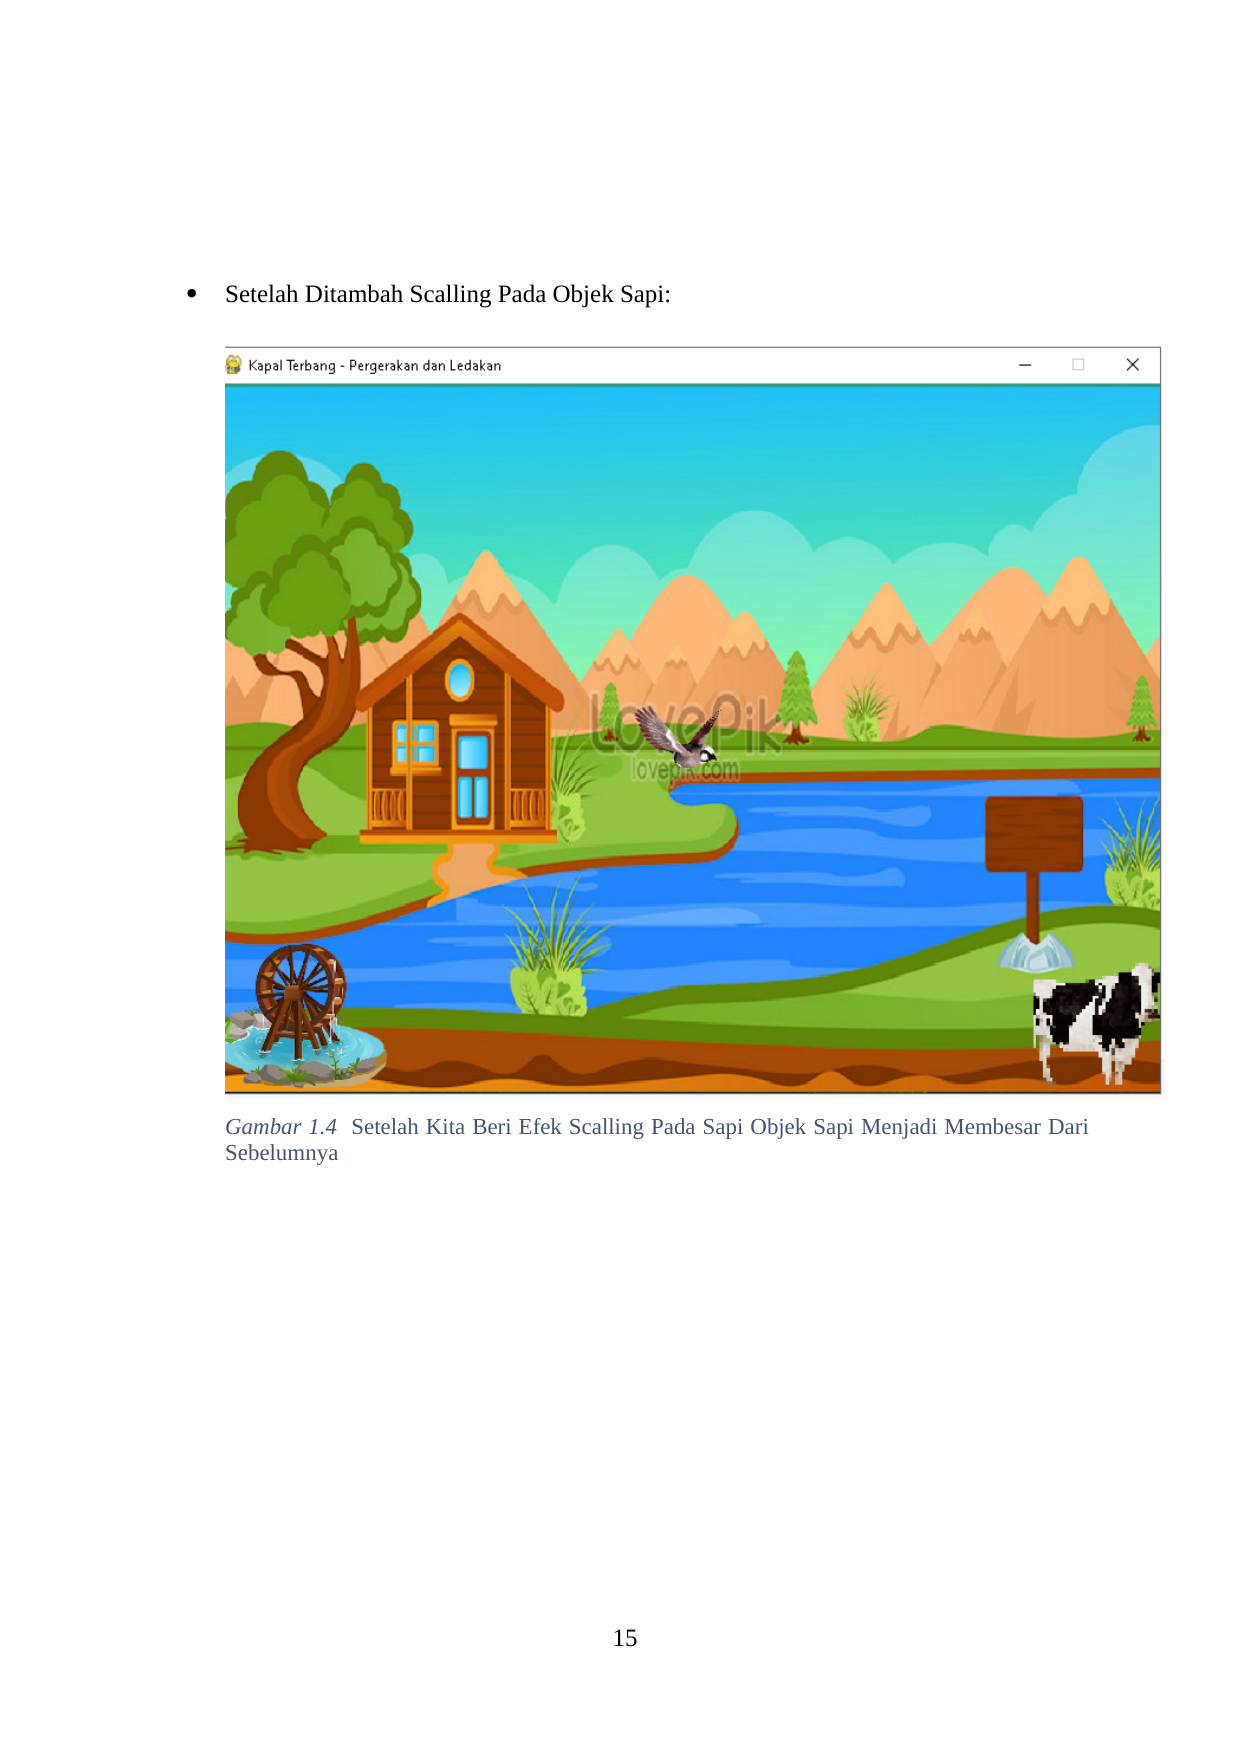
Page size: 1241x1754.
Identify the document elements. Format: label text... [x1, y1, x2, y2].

list Setelah Ditambah Scalling Pada Objek Sapi: [187, 279, 1090, 308]
picture [225, 322, 1166, 1099]
text Gambar 1.4 Setelah Kita Beri Efek Scalling Pada Sapi Objek Sapi Menjadi Membesar Dari Sebelumnya [225, 1113, 1090, 1166]
